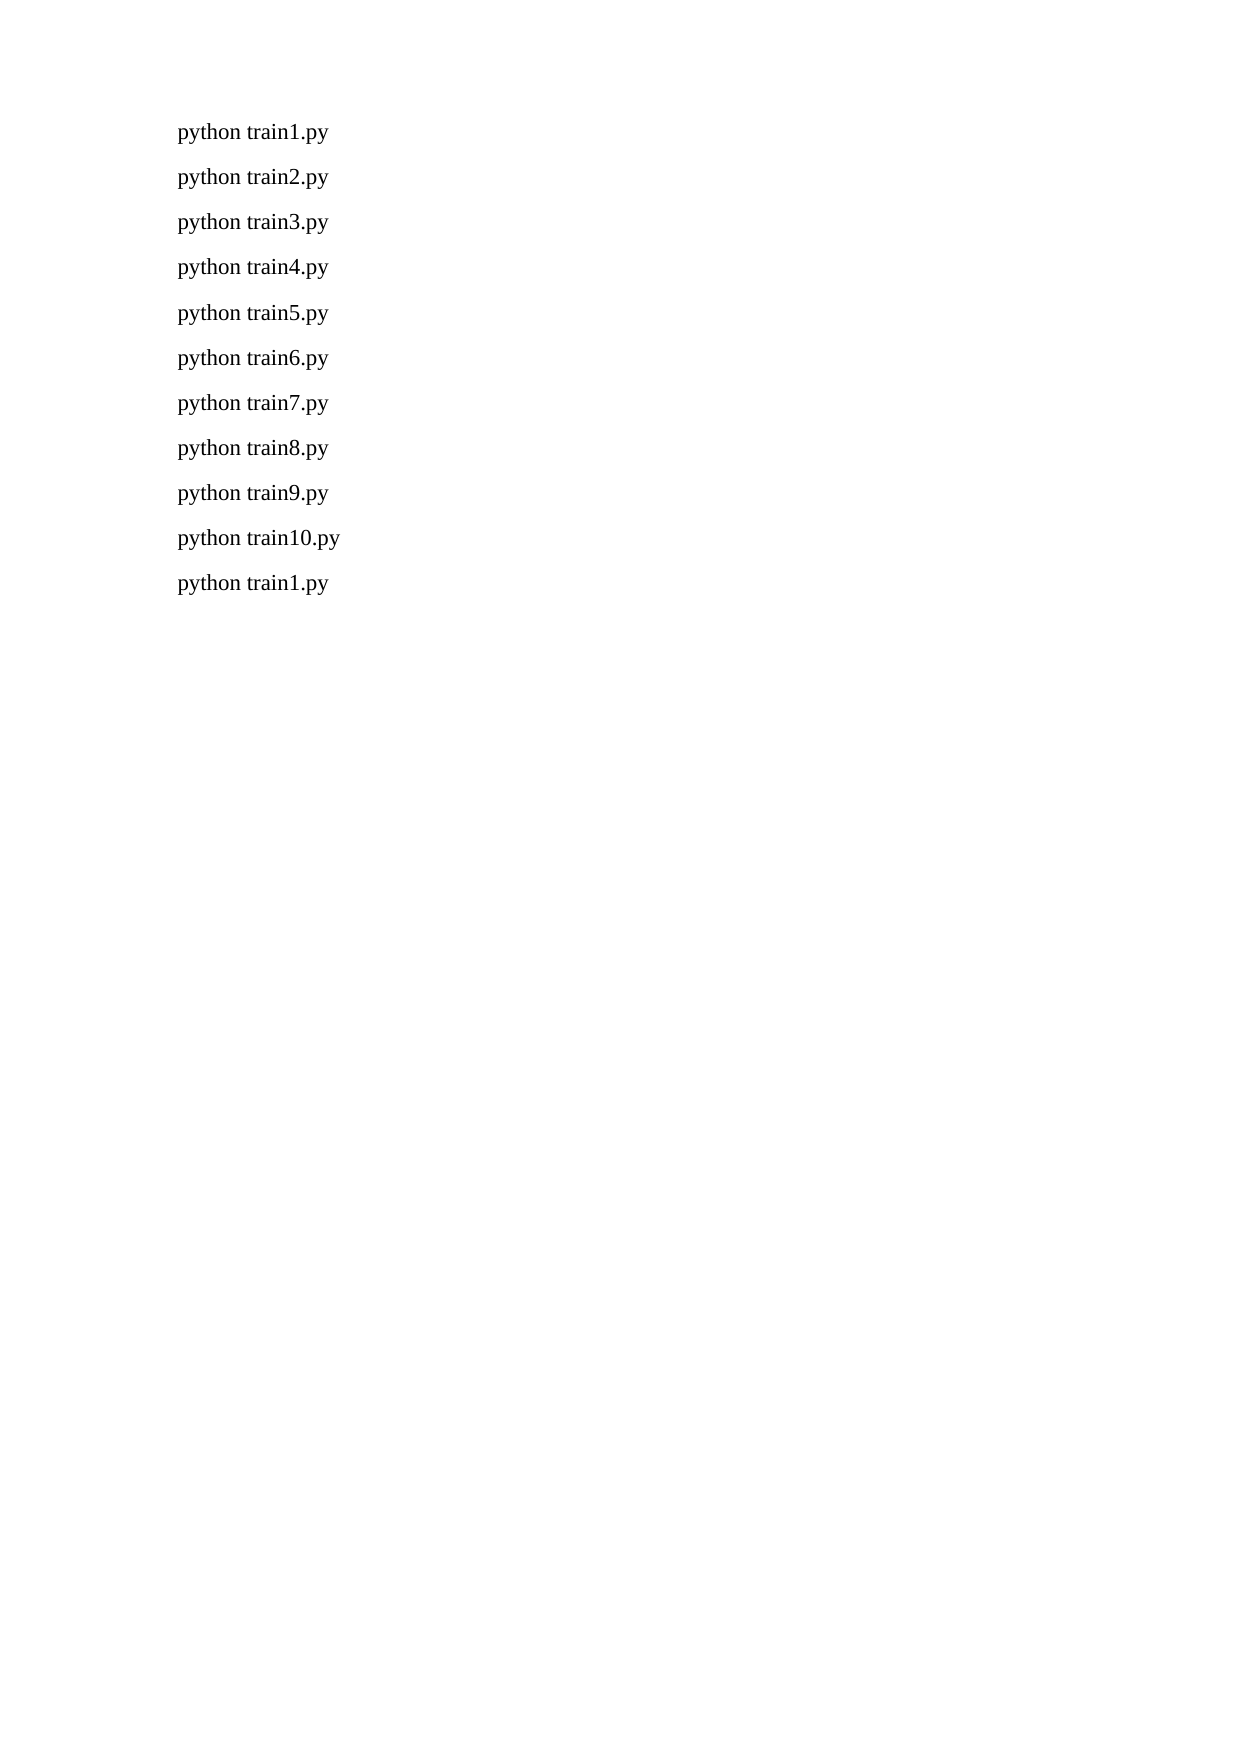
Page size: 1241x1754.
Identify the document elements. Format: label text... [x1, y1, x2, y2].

text python train7.py [177, 389, 1152, 415]
text python train1.py [177, 569, 1152, 596]
text python train10.py [177, 524, 1152, 550]
text python train8.py [177, 434, 1152, 460]
text python train6.py [177, 344, 1152, 370]
text python train3.py [177, 208, 1152, 235]
text python train5.py [177, 298, 1152, 325]
text python train2.py [177, 163, 1152, 189]
text python train4.py [177, 253, 1152, 280]
text python train9.py [177, 479, 1152, 505]
text python train1.py [177, 118, 1152, 144]
